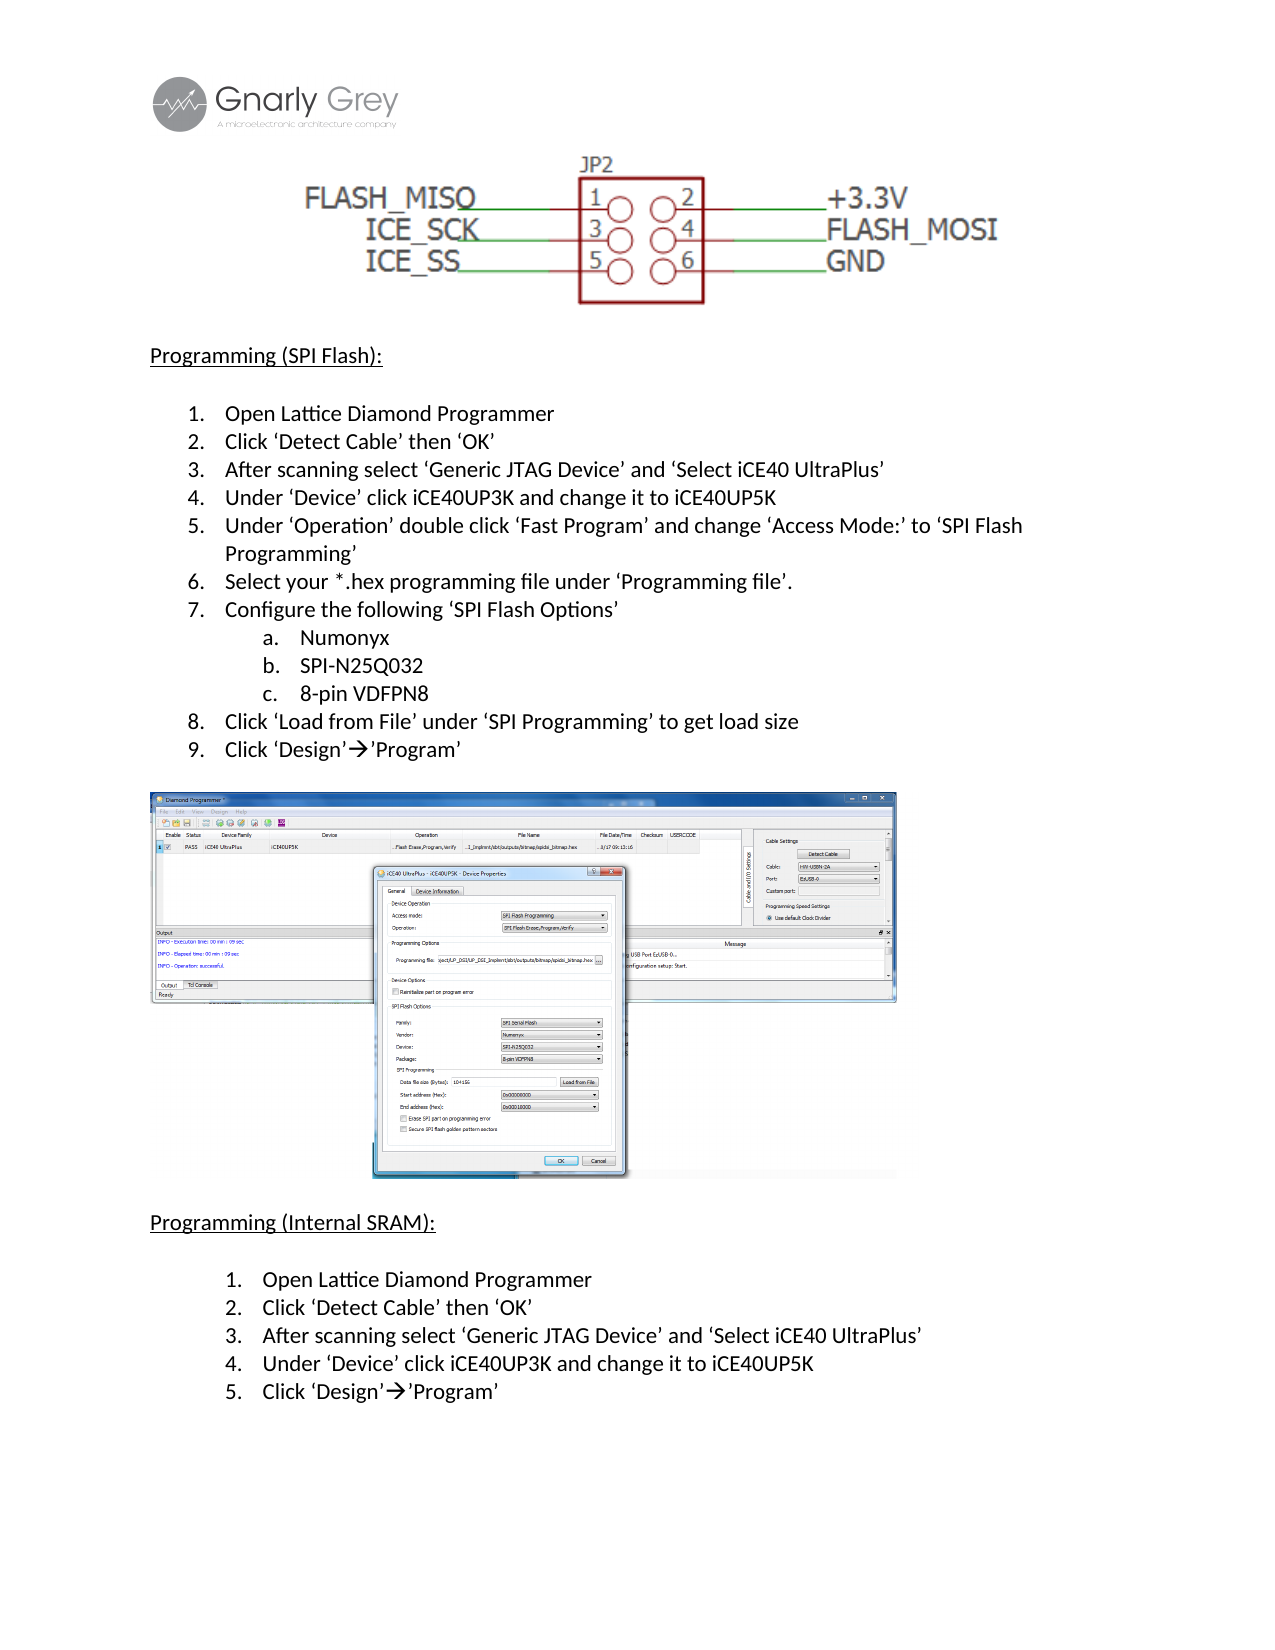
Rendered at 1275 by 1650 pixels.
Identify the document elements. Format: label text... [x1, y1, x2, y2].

list Click ‘Design’’Program’ [225, 1377, 1125, 1405]
list Click ‘Detect Cable’ then ‘OK’ [187, 427, 1125, 455]
list Under ‘Operation’ double click ‘Fast Program’ and change ‘Access Mode:’ to ‘SPI Flash Programming’ [187, 511, 1125, 567]
list Open Lattice Diamond Programmer [187, 399, 1125, 427]
list After scanning select ‘Generic JTAG Device’ and ‘Select iCE40 UltraPlus’ [225, 1321, 1125, 1349]
list Click ‘Detect Cable’ then ‘OK’ [225, 1293, 1125, 1321]
text Programming (Internal SRAM): [150, 1208, 1125, 1236]
list 8-pin VDFPN8 [262, 679, 1125, 707]
picture [300, 150, 1008, 313]
list Click ‘Design’’Program’ [187, 735, 1125, 763]
list Configure the following ‘SPI Flash Options’ [187, 595, 1125, 623]
list Open Lattice Diamond Programmer [225, 1265, 1125, 1293]
picture [150, 792, 919, 1179]
list After scanning select ‘Generic JTAG Device’ and ‘Select iCE40 UltraPlus’ [187, 455, 1125, 483]
list Select your *.hex programming file under ‘Programming file’. [187, 567, 1125, 595]
list Numonyx [262, 623, 1125, 651]
text Programming (SPI Flash): [150, 342, 1125, 370]
list Under ‘Device’ click iCE40UP3K and change it to iCE40UP5K [187, 483, 1125, 511]
list SPI-N25Q032 [262, 651, 1125, 679]
picture [150, 75, 402, 136]
list Under ‘Device’ click iCE40UP3K and change it to iCE40UP5K [225, 1349, 1125, 1377]
list Click ‘Load from File’ under ‘SPI Programming’ to get load size [187, 707, 1125, 735]
